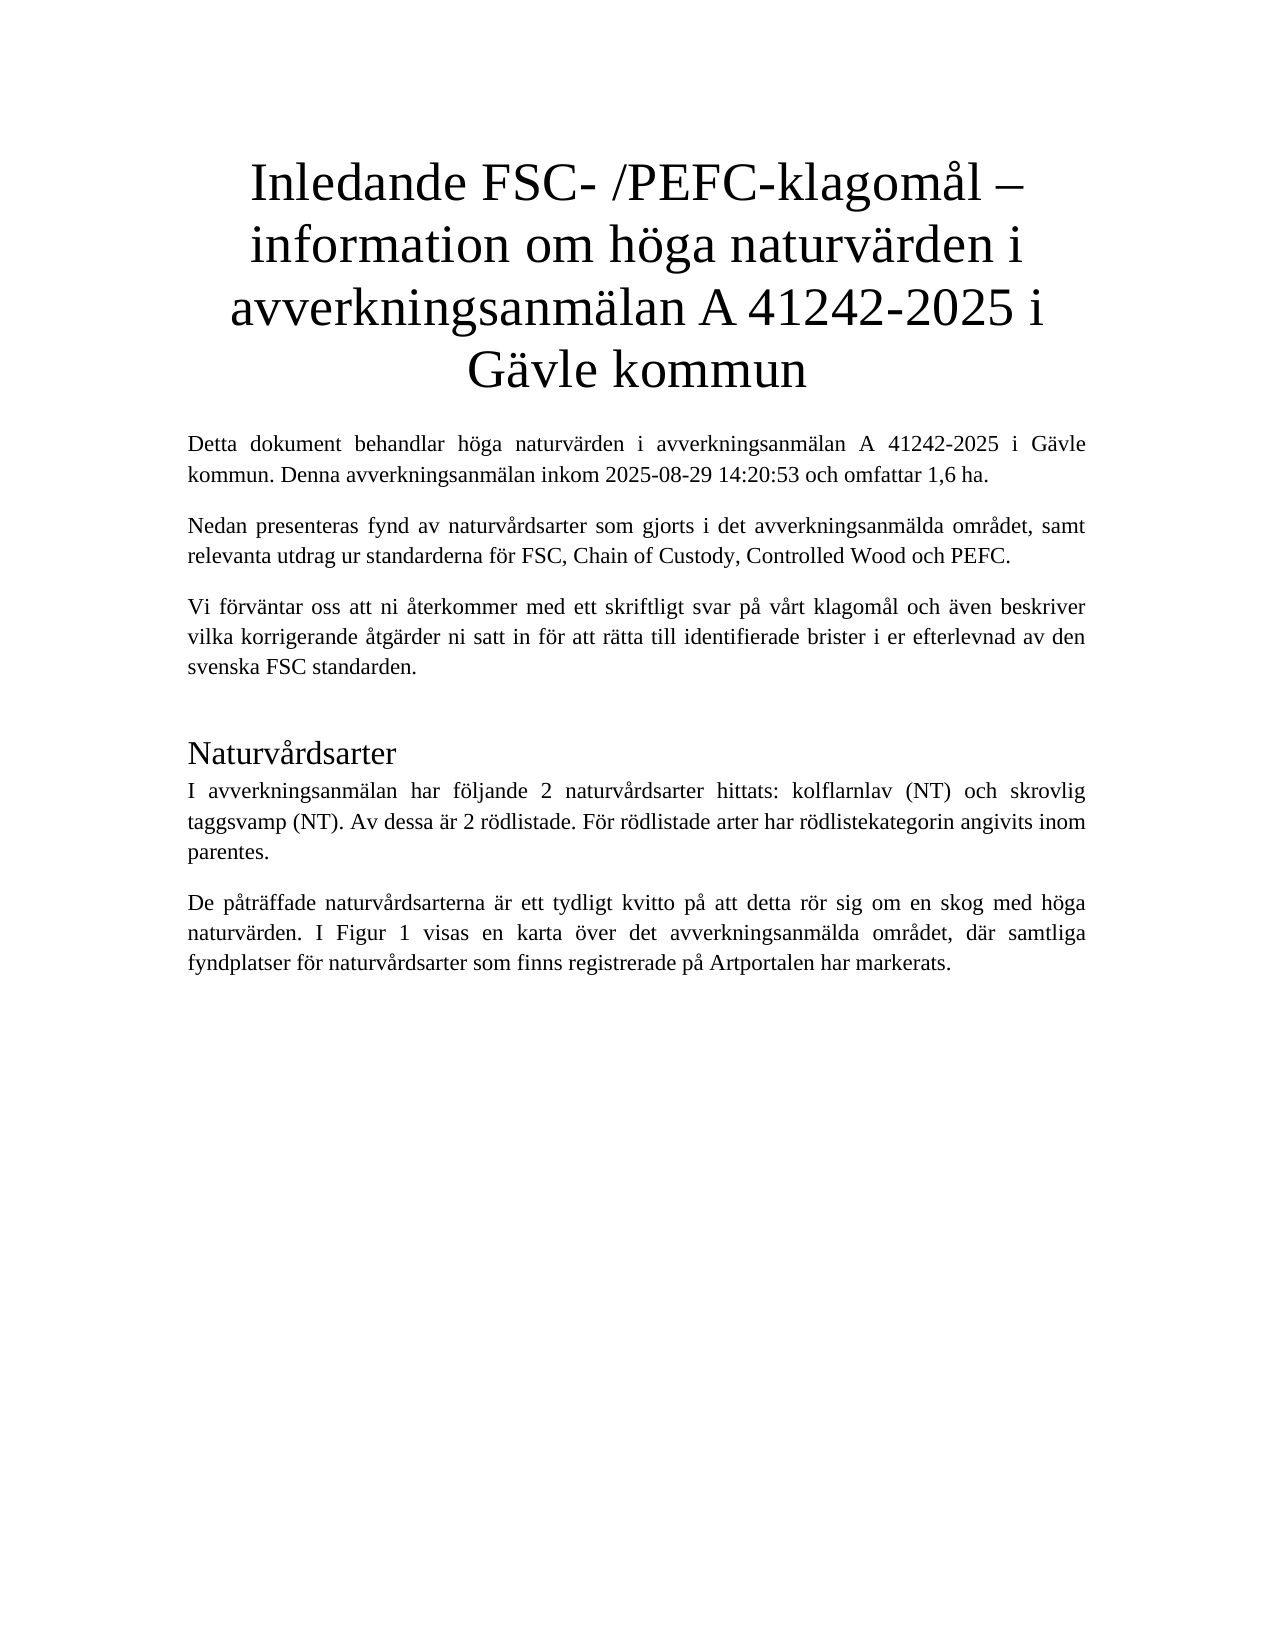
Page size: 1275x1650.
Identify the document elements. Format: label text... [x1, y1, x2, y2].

text Detta dokument behandlar höga naturvärden i avverkningsanmälan A 41242-2025 i Gävle kommun. Denna avverkningsanmälan inkom 2025-08-29 14:20:53 och omfattar 1,6 ha. [187, 430, 1087, 487]
title Inledande FSC- /PEFC-klagomål – information om höga naturvärden i avverkningsanmälan A 41242-2025 i Gävle kommun [187, 150, 1087, 399]
subtitle Naturvårdsarter [187, 733, 1087, 772]
text De påträffade naturvårdsarterna är ett tydligt kvitto på att detta rör sig om en skog med höga naturvärden. I Figur 1 visas en karta över det avverkningsanmälda området, där samtliga fyndplatser för naturvårdsarter som finns registrerade på Artportalen har markerats. [187, 889, 1087, 976]
text I avverkningsanmälan har följande 2 naturvårdsarter hittats: kolflarnlav (NT) och skrovlig taggsvamp (NT). Av dessa är 2 rödlistade. För rödlistade arter har rödlistekategorin angivits inom parentes. [187, 778, 1087, 864]
text Nedan presenteras fynd av naturvårdsarter som gjorts i det avverkningsanmälda området, samt relevanta utdrag ur standarderna för FSC, Chain of Custody, Controlled Wood och PEFC. [187, 512, 1087, 568]
text Vi förväntar oss att ni återkommer med ett skriftligt svar på vårt klagomål och även beskriver vilka korrigerande åtgärder ni satt in för att rätta till identifierade brister i er efterlevnad av den svenska FSC standarden. [187, 593, 1087, 680]
